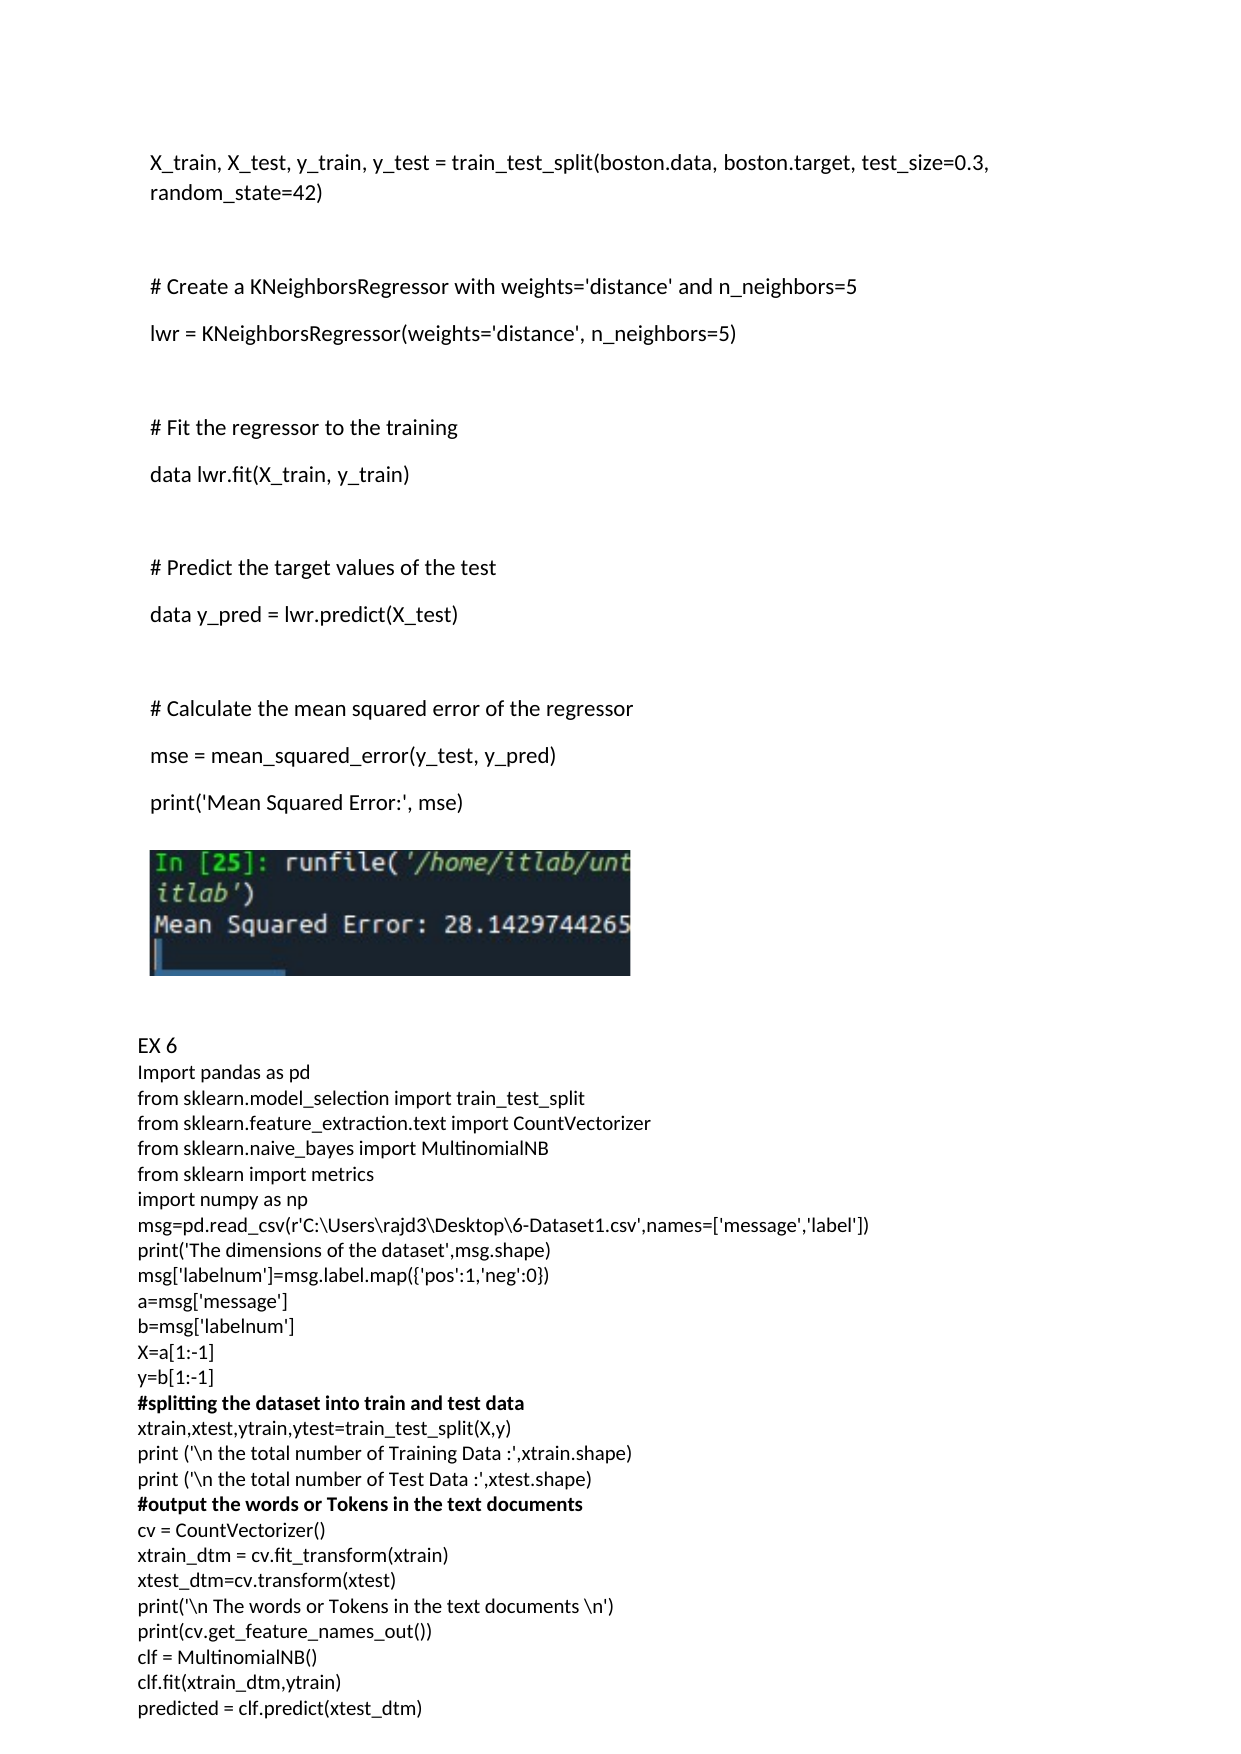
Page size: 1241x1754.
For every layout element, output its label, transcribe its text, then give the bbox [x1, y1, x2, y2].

text xtrain_dtm = cv.fit_transform(xtrain) [137, 1542, 1103, 1568]
text clf.fit(xtrain_dtm,ytrain) [137, 1669, 1103, 1695]
text a=msg['message'] [137, 1288, 1103, 1313]
text print('\n The words or Tokens in the text documents \n') [137, 1593, 1103, 1618]
text y=b[1:-1] [137, 1364, 1103, 1390]
text from sklearn.naive_bayes import MultinomialNB [137, 1136, 1103, 1161]
text from sklearn.feature_extraction.text import CountVectorizer [137, 1110, 1103, 1136]
text Import pandas as pd [137, 1059, 1103, 1085]
text xtest_dtm=cv.transform(xtest) [137, 1568, 1103, 1593]
text msg=pd.read_csv(r'C:\Users\rajd3\Desktop\6-Dataset1.csv',names=['message','label']) [137, 1212, 1103, 1237]
text cv = CountVectorizer() [137, 1517, 1103, 1542]
text b=msg['labelnum'] [137, 1313, 1103, 1339]
text X_train, X_test, y_train, y_test = train_test_split(boston.data, boston.target, test_size=0.3, random_state=42) [150, 148, 1103, 206]
text xtrain,xtest,ytrain,ytest=train_test_split(X,y) [137, 1415, 1103, 1441]
text # Fit the regressor to the training data lwr.fit(X_train, y_train) [150, 413, 503, 488]
text X=a[1:-1] [137, 1339, 1103, 1364]
text predicted = clf.predict(xtest_dtm) [137, 1695, 1103, 1720]
text #output the words or Tokens in the text documents [137, 1491, 1103, 1517]
text clf = MultinomialNB() [137, 1644, 1103, 1669]
text print ('\n the total number of Test Data :',xtest.shape) [137, 1466, 1103, 1491]
text from sklearn import metrics [137, 1161, 1103, 1186]
text # Calculate the mean squared error of the regressor mse = mean_squared_error(y_test, y_pred) [150, 694, 663, 769]
text #splitting the dataset into train and test data [137, 1390, 1103, 1415]
picture [149, 850, 631, 976]
text import numpy as np [137, 1186, 1103, 1212]
text print('Mean Squared Error:', mse) [150, 788, 1103, 816]
text msg['labelnum']=msg.label.map({'pos':1,'neg':0}) [137, 1263, 1103, 1288]
text EX 6 [137, 1031, 1103, 1059]
text # Create a KNeighborsRegressor with weights='distance' and n_neighbors=5 lwr = KNeighborsRegressor(weights='distance', n_neighbors=5) [150, 272, 879, 347]
text print ('\n the total number of Training Data :',xtrain.shape) [137, 1441, 1103, 1466]
text # Predict the target values of the test data y_pred = lwr.predict(X_test) [150, 553, 541, 628]
text print('The dimensions of the dataset',msg.shape) [137, 1237, 1103, 1263]
text print(cv.get_feature_names_out()) [137, 1618, 1103, 1644]
text from sklearn.model_selection import train_test_split [137, 1085, 1103, 1110]
